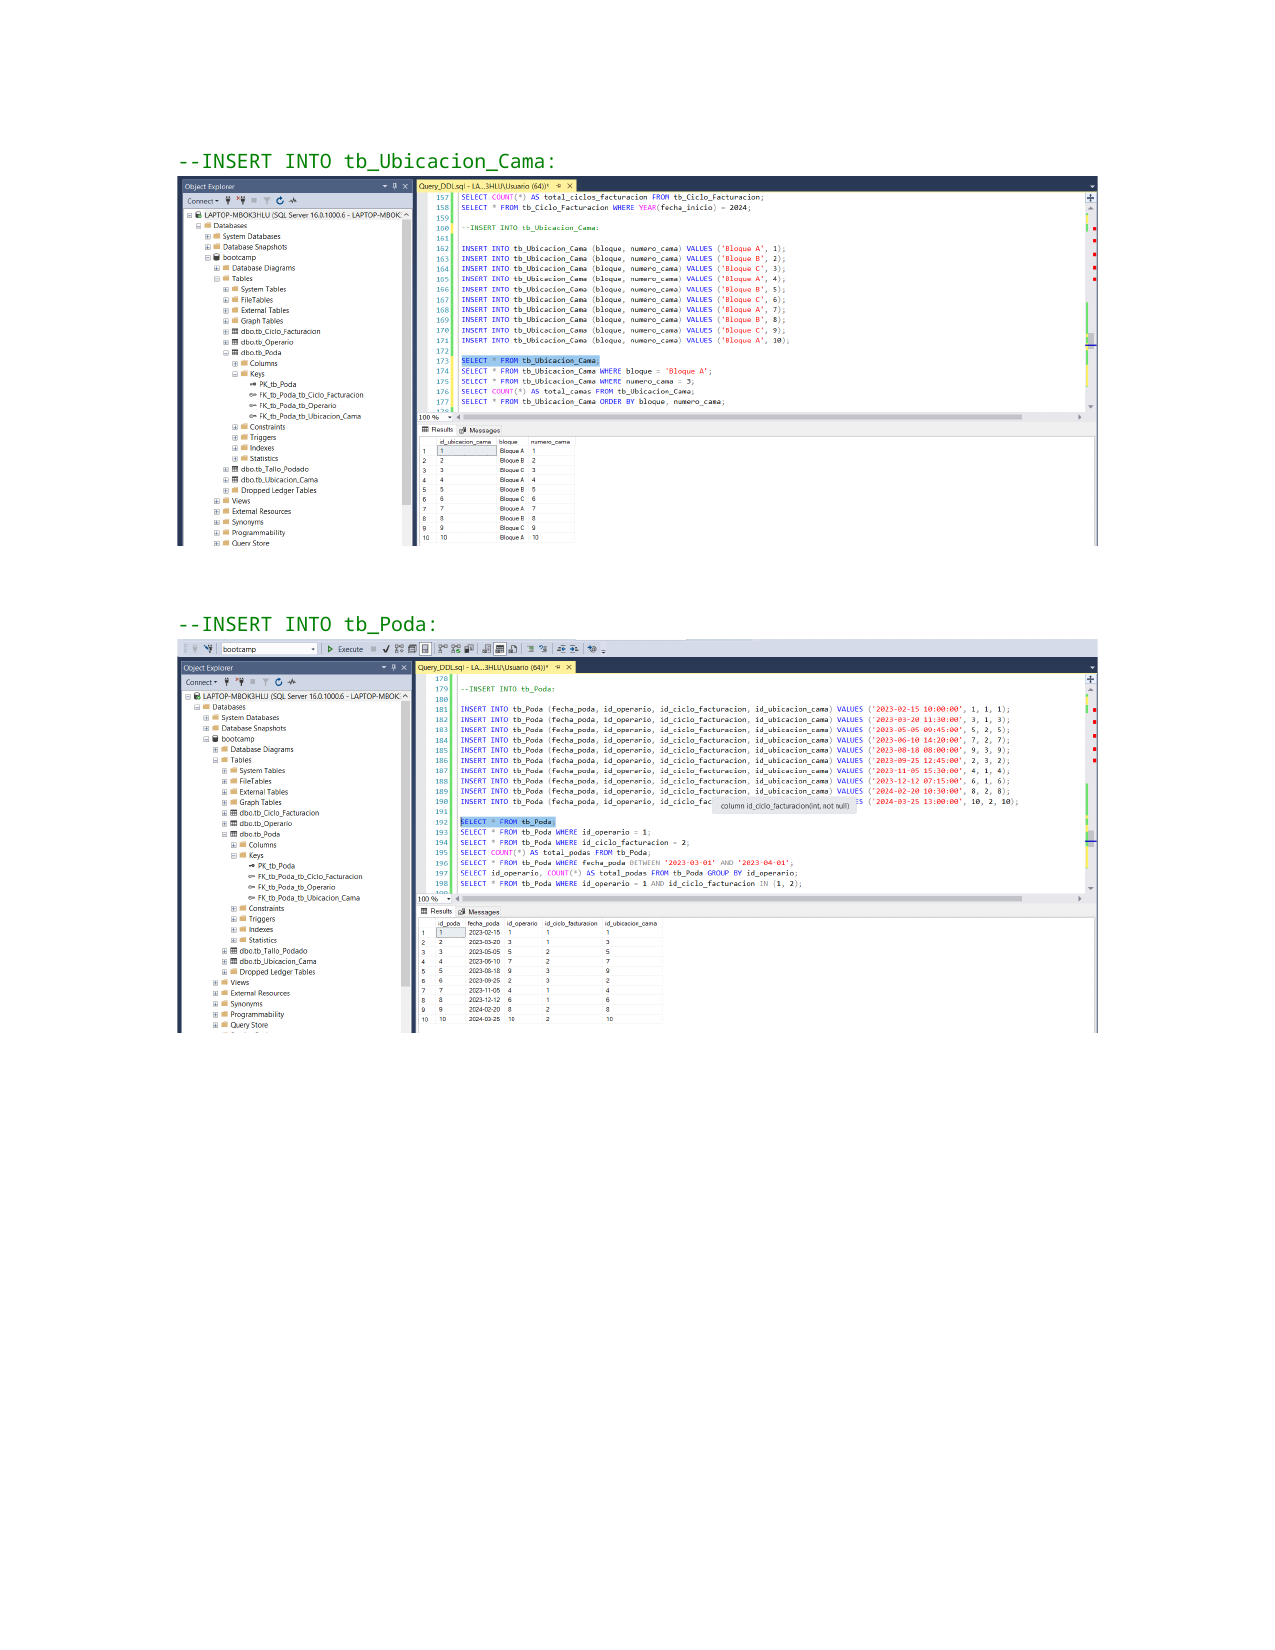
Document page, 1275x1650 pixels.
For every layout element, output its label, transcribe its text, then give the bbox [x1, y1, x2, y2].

picture [177, 176, 1098, 546]
picture [177, 639, 1098, 1033]
text --INSERT INTO tb_Ubicacion_Cama: [177, 148, 1098, 176]
text --INSERT INTO tb_Poda: [177, 610, 1098, 639]
